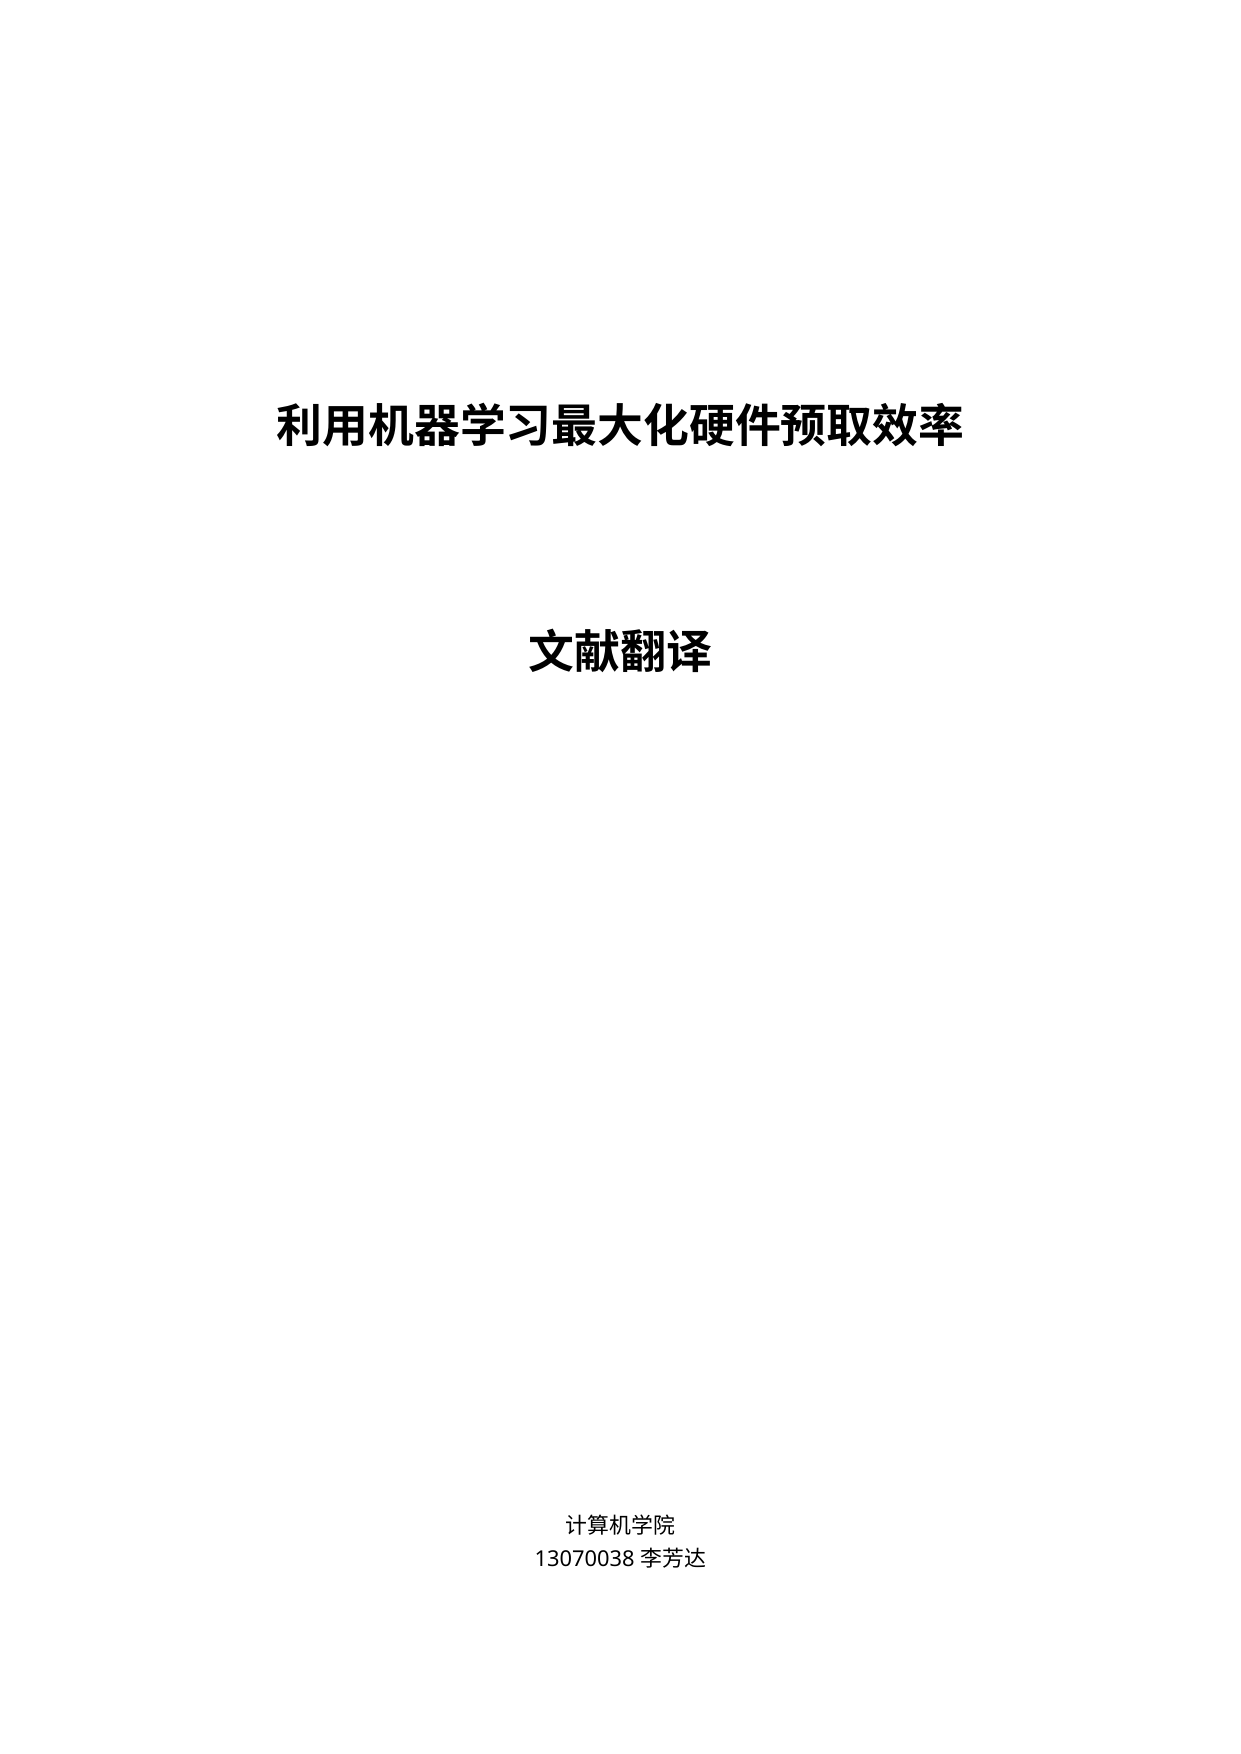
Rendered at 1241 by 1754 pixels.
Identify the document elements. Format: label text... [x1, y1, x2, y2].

subtitle 文献翻译 [187, 600, 1053, 698]
text 计算机学院 [187, 1508, 1053, 1541]
text 13070038 李芳达 [187, 1541, 1053, 1573]
subtitle 利用机器学习最大化硬件预取效率 [187, 374, 1053, 471]
